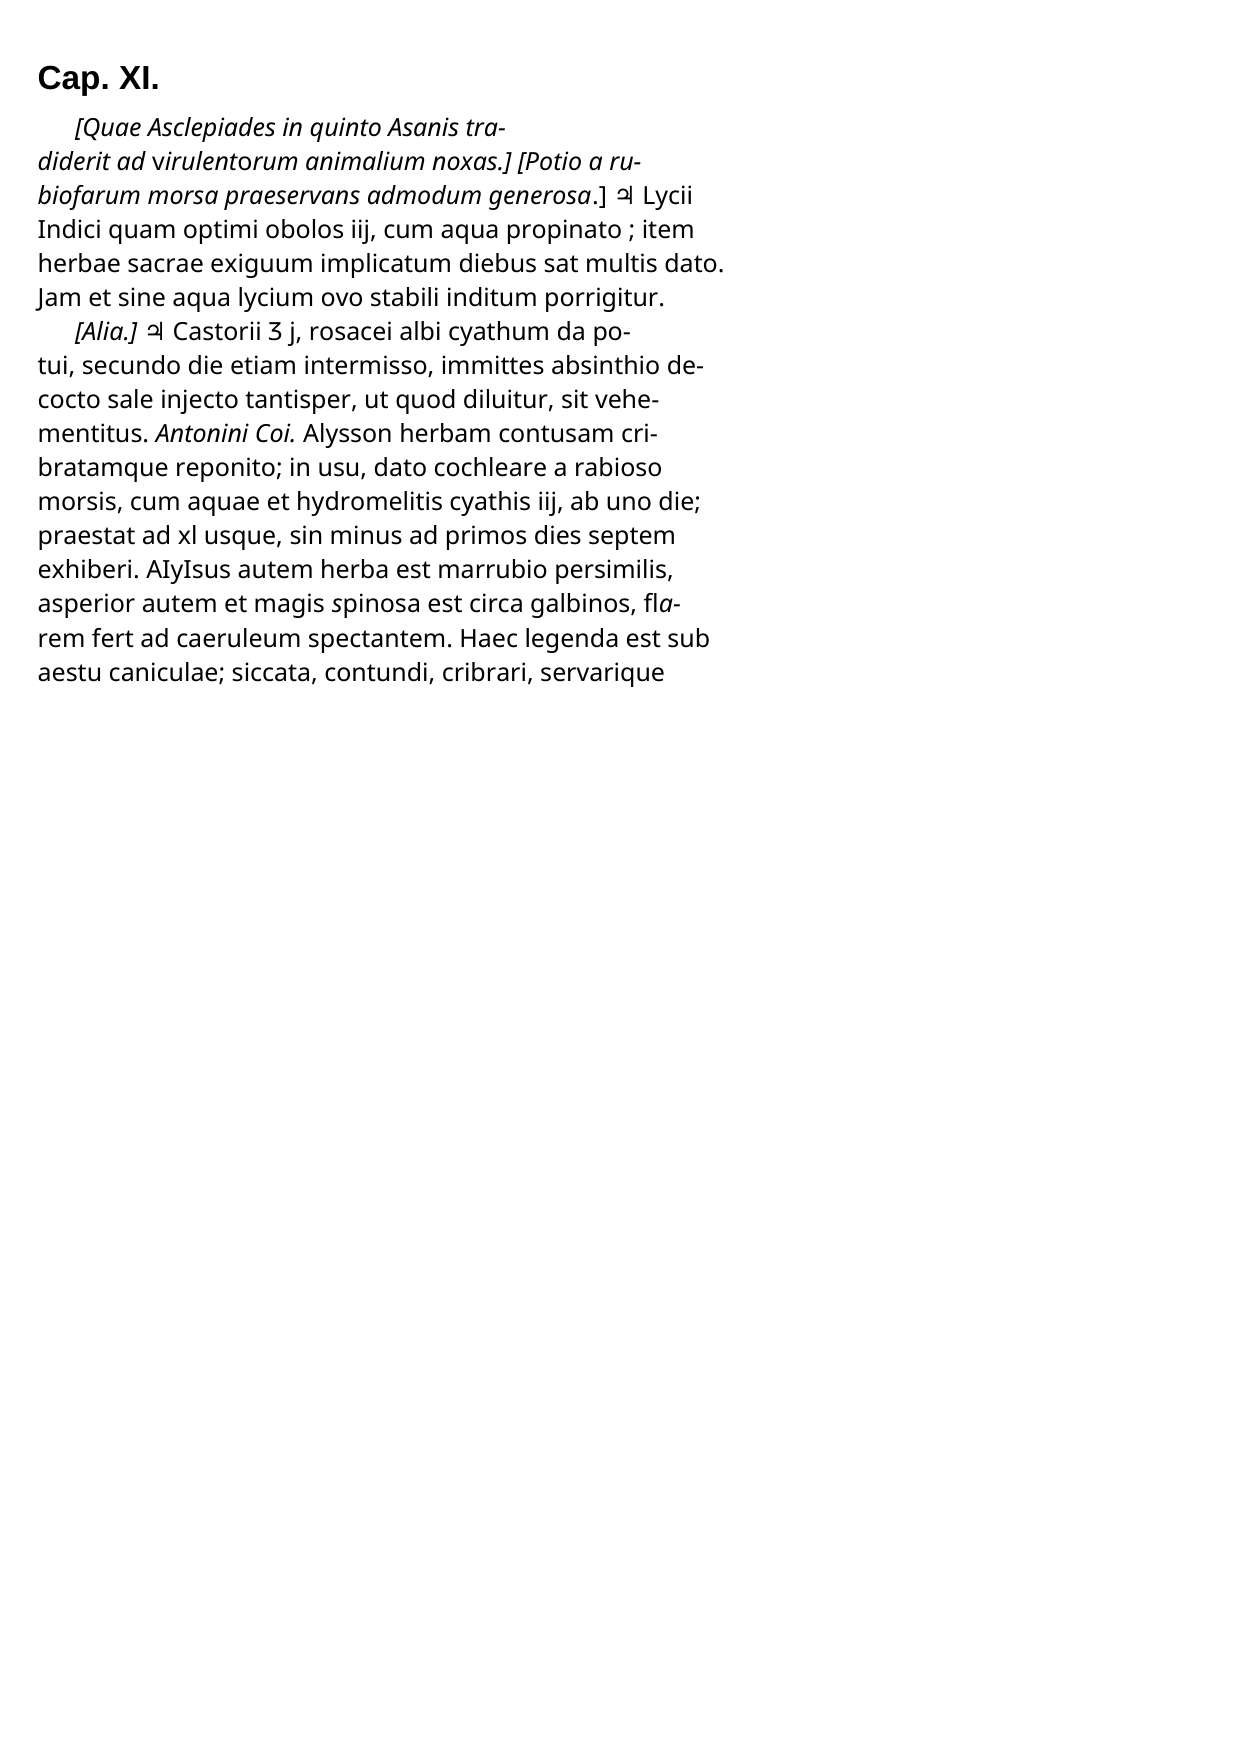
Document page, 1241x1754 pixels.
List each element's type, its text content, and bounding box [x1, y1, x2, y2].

text [Alia.] ♃ Castorii Ʒ j, rosacei albi cyathum da po- tui, secundo die etiam intermisso, immittes absinthio de- cocto sale injecto tantisper, ut quod diluitur, sit vehe- mentitus. Antonini Coi. Alysson herbam contusam cri- bratamque reponito; in usu, dato cochleare a rabioso morsis, cum aquae et hydromelitis cyathis iij, ab uno die; praestat ad xl usque, sin minus ad primos dies septem exhiberi. AIyIsus autem herba est marrubio persimilis, asperior autem et magis spinosa est circa galbinos, fla- rem fert ad caeruleum spectantem. Haec legenda est sub aestu caniculae; siccata, contundi, cribrari, servarique [37, 314, 1203, 688]
text [Quae Asclepiades in quinto Asanis tra- diderit ad virulentorum animalium noxas.] [Potio a ru- biofarum morsa praeservans admodum generosa.] ♃ Lycii Indici quam optimi obolos iij, cum aqua propinato ; item herbae sacrae exiguum implicatum diebus sat multis dato. Jam et sine aqua lycium ovo stabili inditum porrigitur. [37, 109, 1203, 314]
subtitle Cap. XI. [37, 58, 1203, 97]
